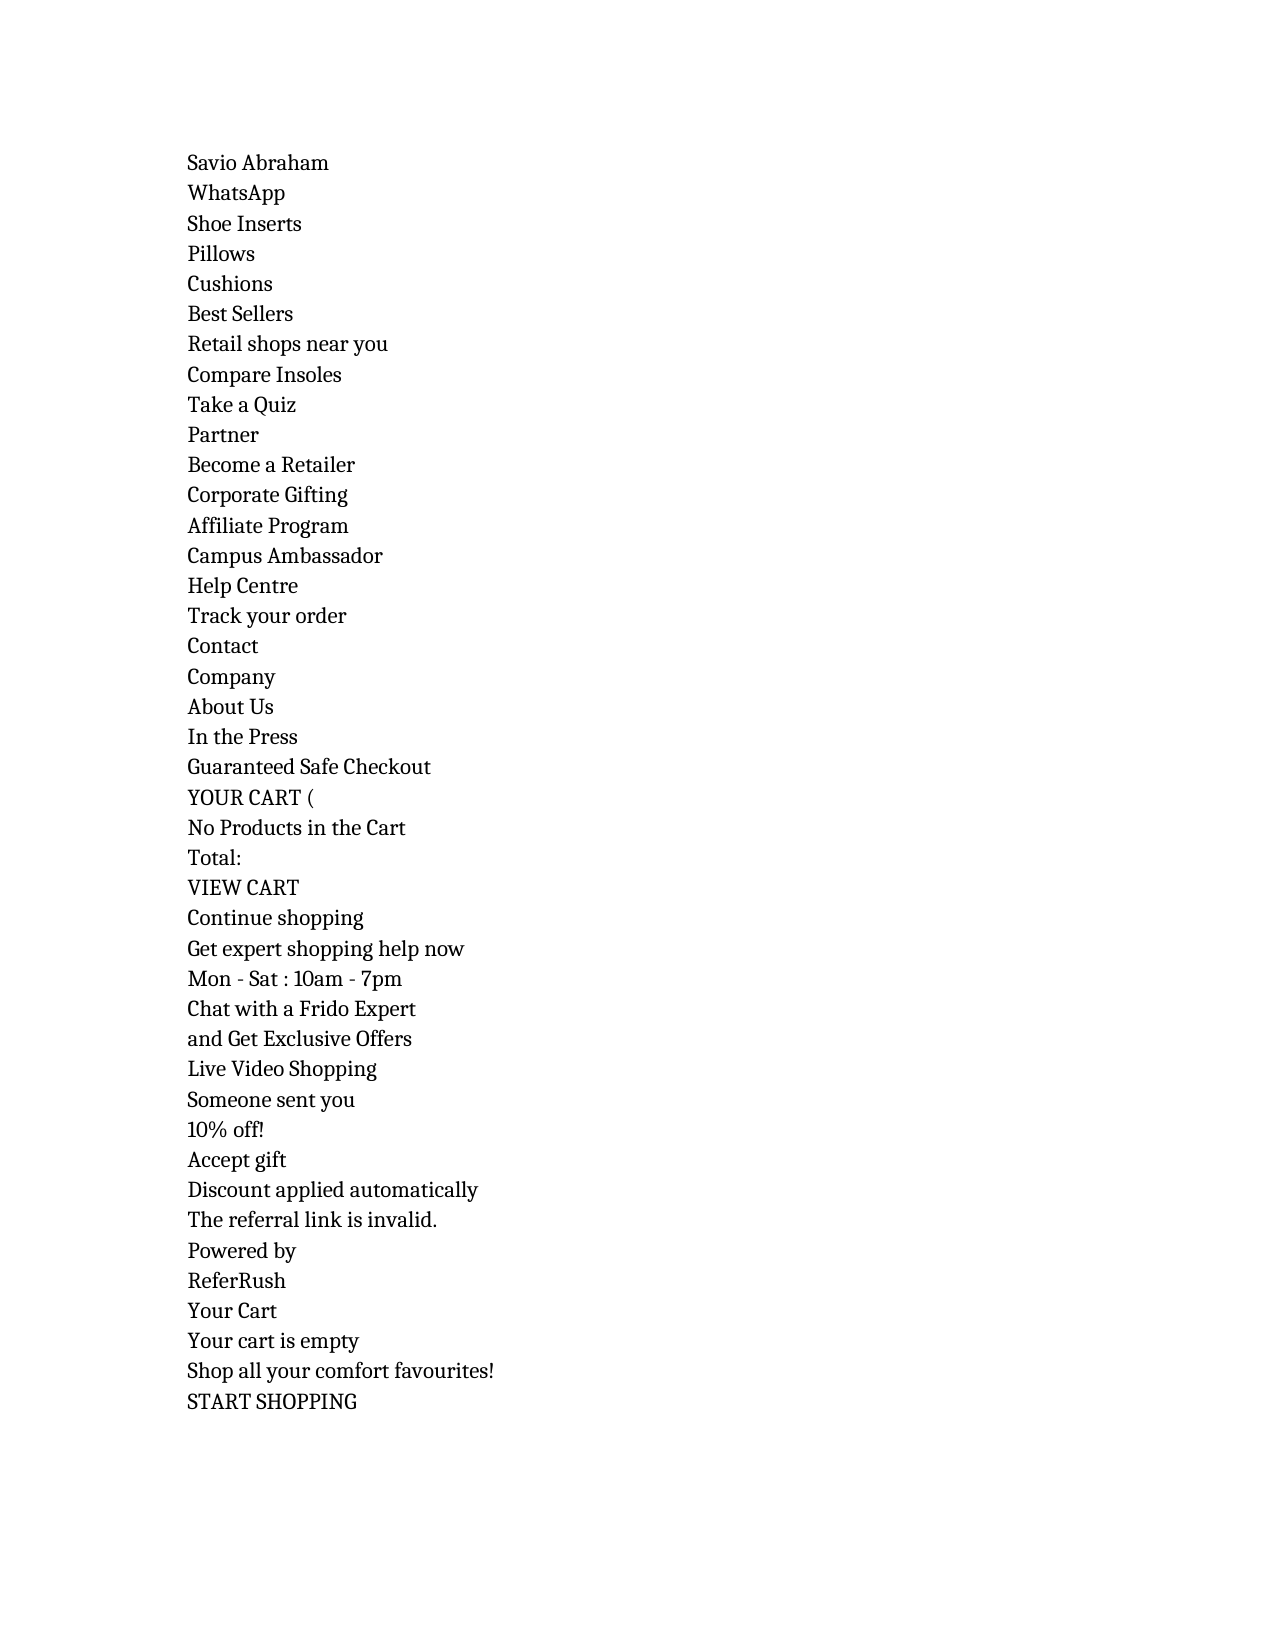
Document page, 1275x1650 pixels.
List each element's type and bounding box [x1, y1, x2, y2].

text [187, 150, 1087, 1415]
